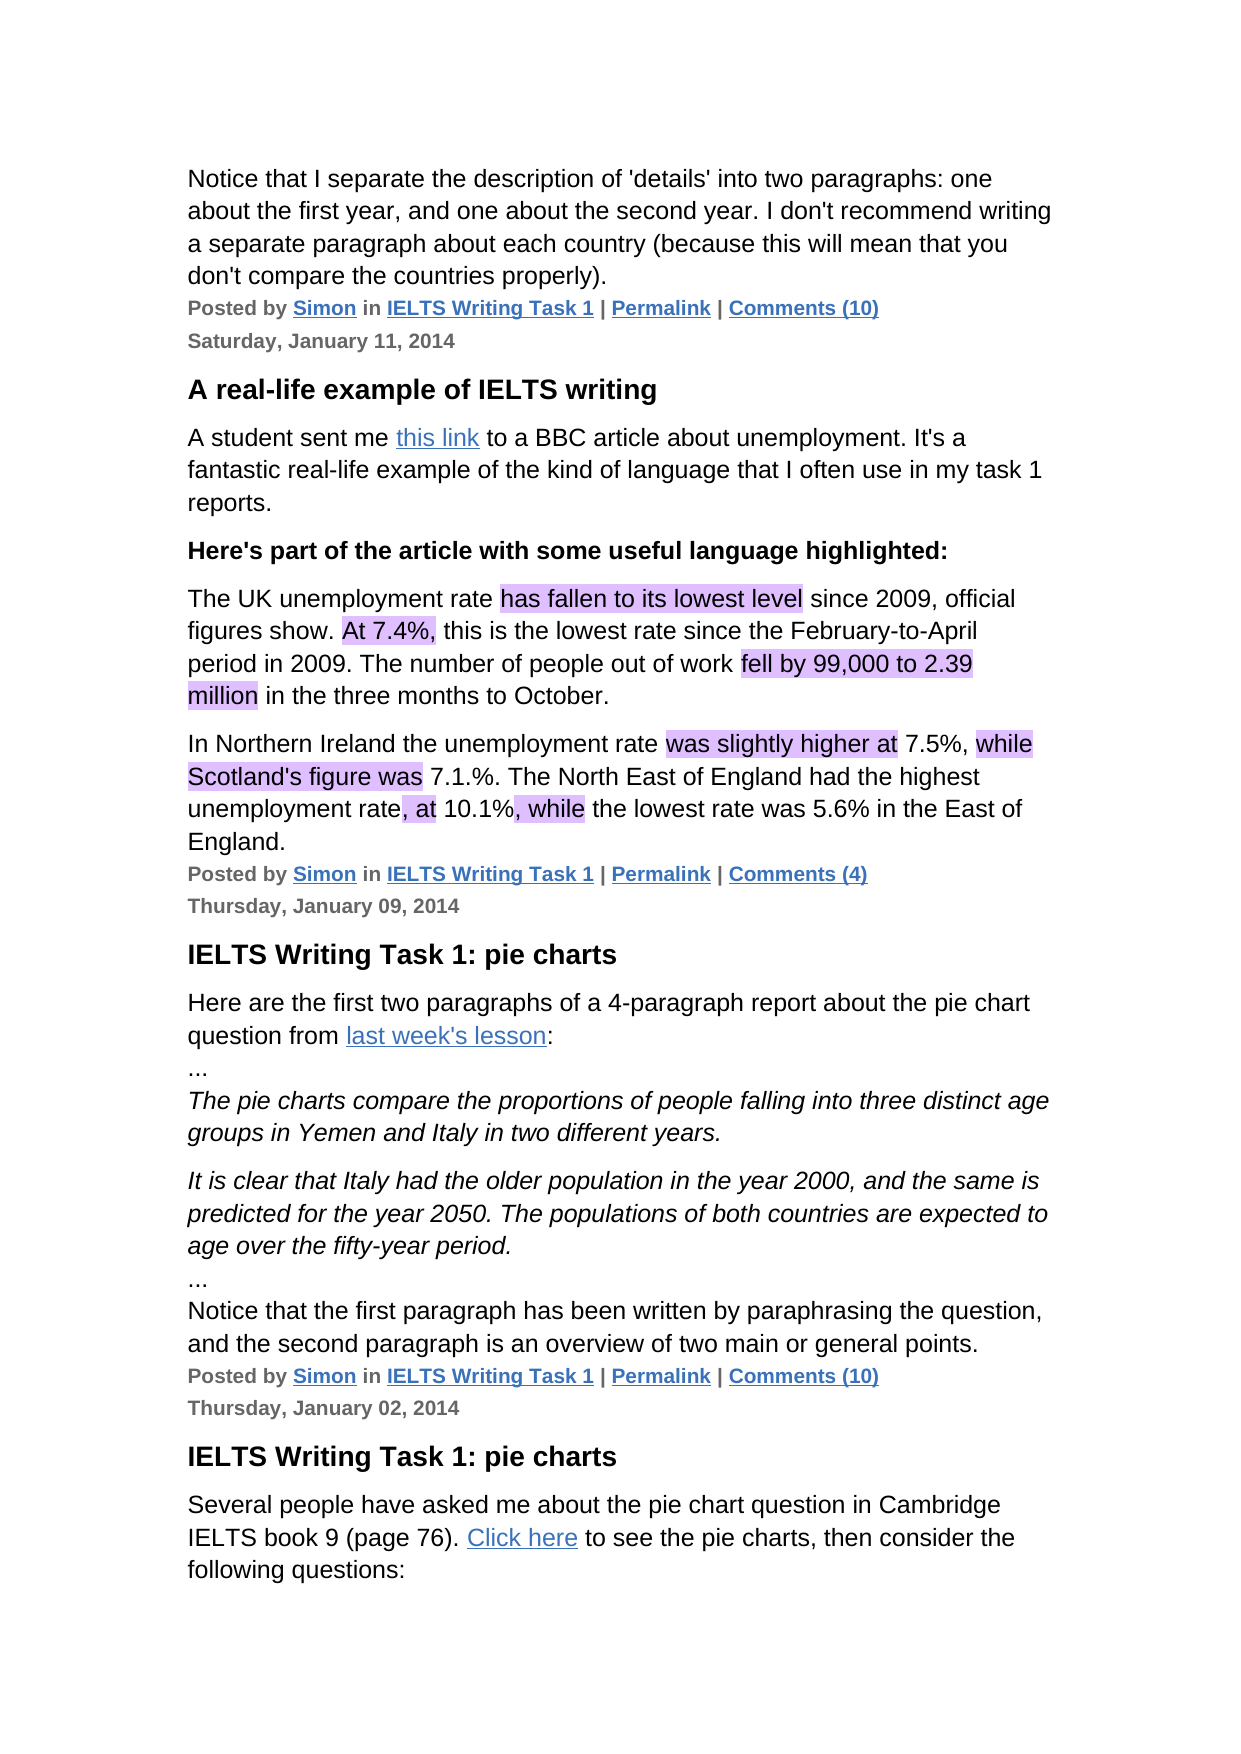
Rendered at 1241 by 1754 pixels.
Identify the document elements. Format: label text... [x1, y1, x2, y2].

text Thursday, January 09, 2014 [187, 890, 1053, 923]
text Posted by Simon in IELTS Writing Task 1 | Permalink | Comments (10) [187, 1359, 1053, 1392]
text Here are the first two paragraphs of a 4-paragraph report about the pie chart question from last week's lesson: ... The pie charts compare the proportions of people falling into three distinct age groups in Yemen and Italy in two different years. [187, 986, 1053, 1149]
text Posted by Simon in IELTS Writing Task 1 | Permalink | Comments (10) [187, 292, 1053, 324]
text Saturday, January 11, 2014 [187, 324, 1053, 357]
text Posted by Simon in IELTS Writing Task 1 | Permalink | Comments (4) [187, 858, 1053, 890]
text A student sent me this link to a BBC article about unemployment. It's a fantastic real-life example of the kind of language that I often use in my task 1 reports. [187, 421, 1053, 518]
text A real-life example of IELTS writing [187, 373, 1053, 405]
text In Northern Ireland the unemployment rate was slightly higher at 7.5%, while Scotland's figure was 7.1.%. The North East of England had the highest unemployment rate, at 10.1%, while the lowest rate was 5.6% in the East of England. [187, 728, 1053, 858]
text Notice that I separate the description of 'details' into two paragraphs: one about the first year, and one about the second year. I don't recommend writing a separate paragraph about each country (because this will mean that you don't compare the countries properly). [187, 162, 1053, 292]
text It is clear that Italy had the older population in the year 2000, and the same is predicted for the year 2050. The populations of both countries are expected to age over the fifty-year period. ... Notice that the first paragraph has been written by paraphrasing the question, and the second paragraph is an overview of two main or general points. [187, 1164, 1053, 1359]
text Here's part of the article with some useful language highlighted: [187, 534, 1053, 566]
text IELTS Writing Task 1: pie charts [187, 938, 1053, 971]
text Thursday, January 02, 2014 [187, 1392, 1053, 1424]
text Several people have asked me about the pie chart question in Cambridge IELTS book 9 (page 76). Click here to see the pie charts, then consider the following questions: [187, 1488, 1053, 1586]
text The UK unemployment rate has fallen to its lowest level since 2009, official figures show. At 7.4%, this is the lowest rate since the February-to-April period in 2009. The number of people out of work fell by 99,000 to 2.39 million in the three months to October. [187, 582, 1053, 712]
text IELTS Writing Task 1: pie charts [187, 1440, 1053, 1473]
